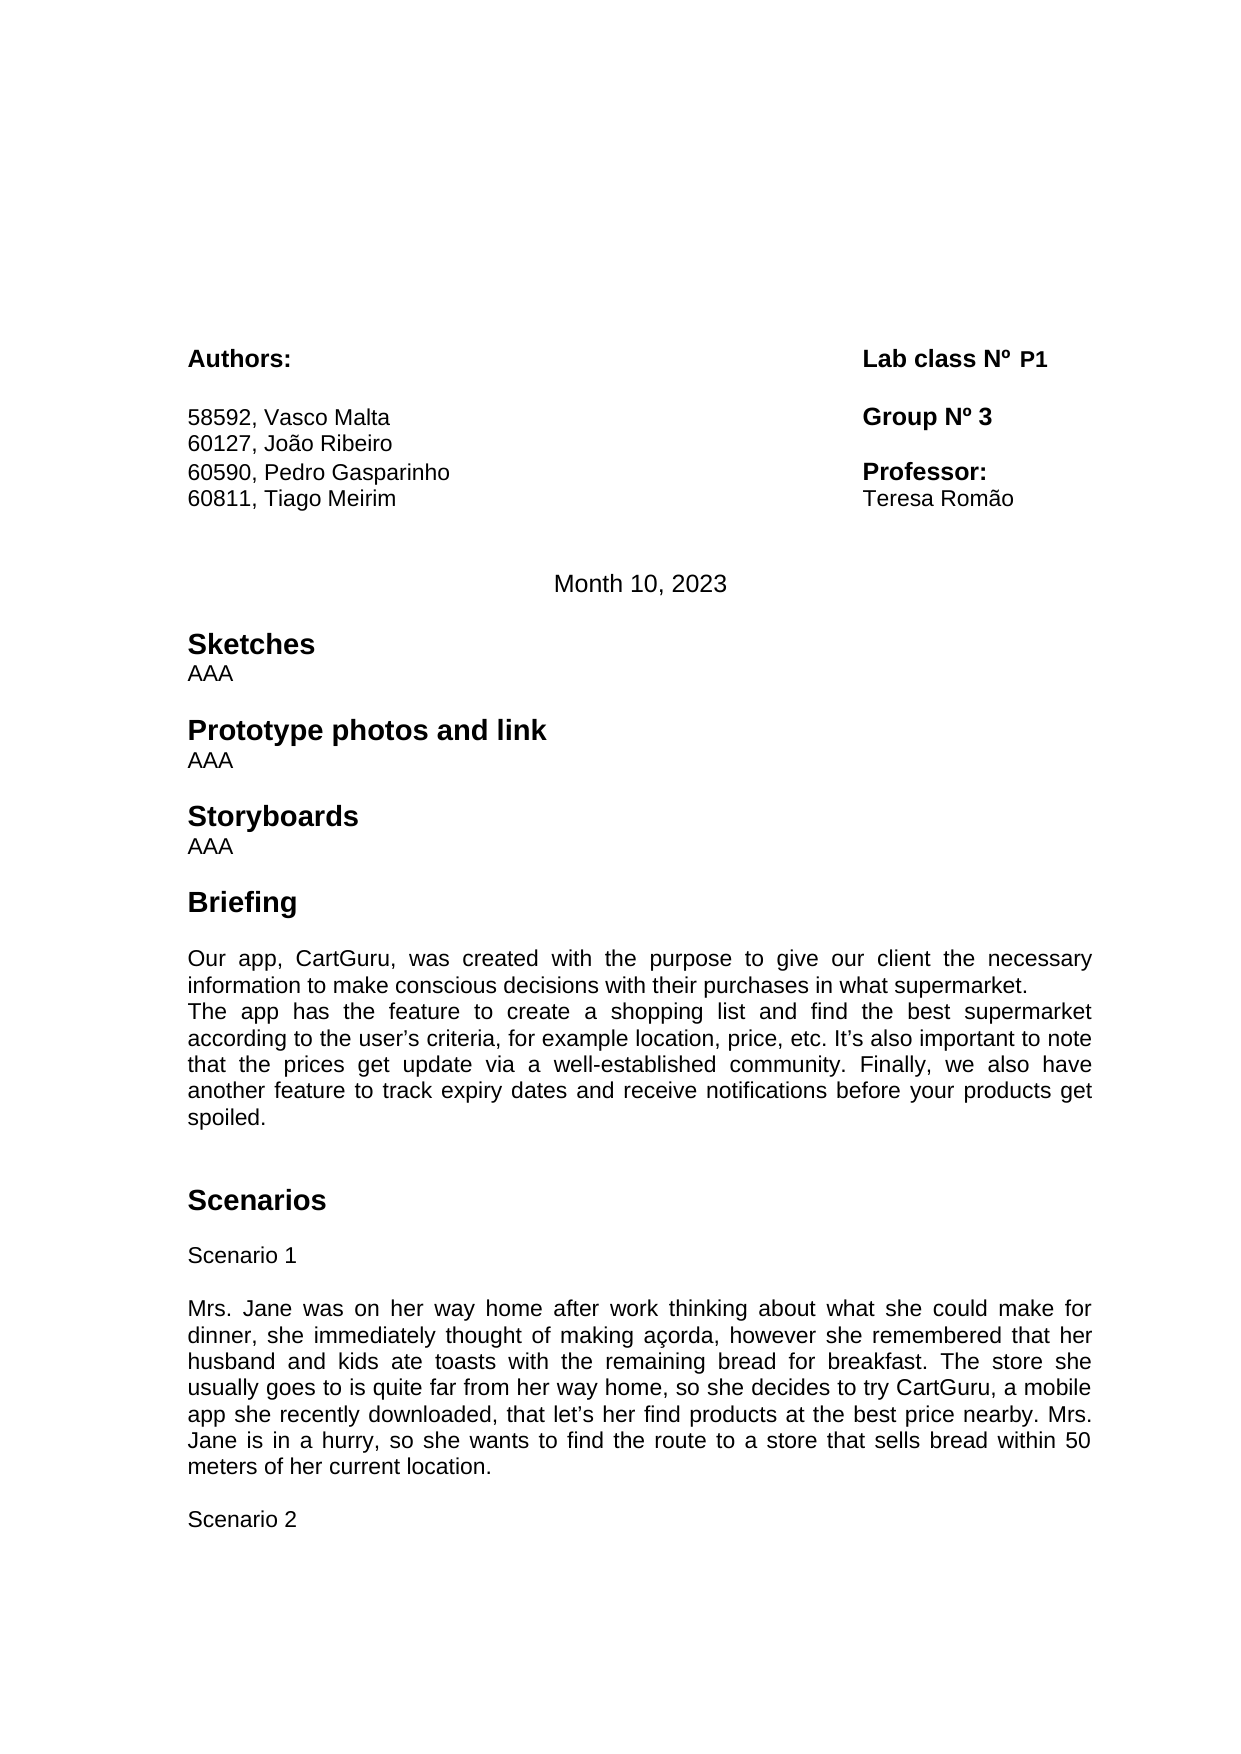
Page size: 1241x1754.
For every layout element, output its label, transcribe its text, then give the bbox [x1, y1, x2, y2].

text Mrs. Jane was on her way home after work thinking about what she could make for dinner, she immediately thought of making açorda, however she remembered that her husband and kids ate toasts with the remaining bread for breakfast. The store she usually goes to is quite far from her way home, so she decides to try CartGuru, a mobile app she recently downloaded, that let’s her find products at the best price nearby. Mrs. Jane is in a hurry, so she wants to find the route to a store that sells bread within 50 meters of her current location. [187, 1295, 1093, 1480]
text The app has the feature to create a shopping list and find the best supermarket according to the user’s criteria, for example location, price, etc. It’s also important to note that the prices get update via a well-established community. Finally, we also have another feature to track expiry dates and receive notifications before your products get spoiled. [187, 998, 1093, 1130]
text Sketches [187, 627, 1093, 660]
text Scenario 2 [187, 1506, 1093, 1532]
text 60590, Pedro Gasparinho Professor: [187, 457, 1093, 485]
text Our app, CartGuru, was created with the purpose to give our client the necessary information to make conscious decisions with their purchases in what supermarket. [187, 945, 1093, 998]
text AAA [187, 833, 1093, 859]
text Storyboards [187, 799, 1093, 833]
text Briefing [187, 886, 1093, 919]
text AAA [187, 660, 1093, 687]
text 58592, Vasco Malta Group Nº 3 [187, 402, 1093, 430]
text 60127, João Ribeiro [187, 430, 1093, 457]
text Month 10, 2023 [187, 569, 1093, 598]
text Authors: Lab class Nº P1 [187, 344, 1093, 373]
text Prototype photos and link [187, 713, 1093, 747]
text AAA [187, 747, 1093, 773]
text 60811, Tiago Meirim Teresa Romão [187, 485, 1093, 512]
text Scenario 1 [187, 1242, 1093, 1269]
text Scenarios [187, 1183, 1093, 1216]
